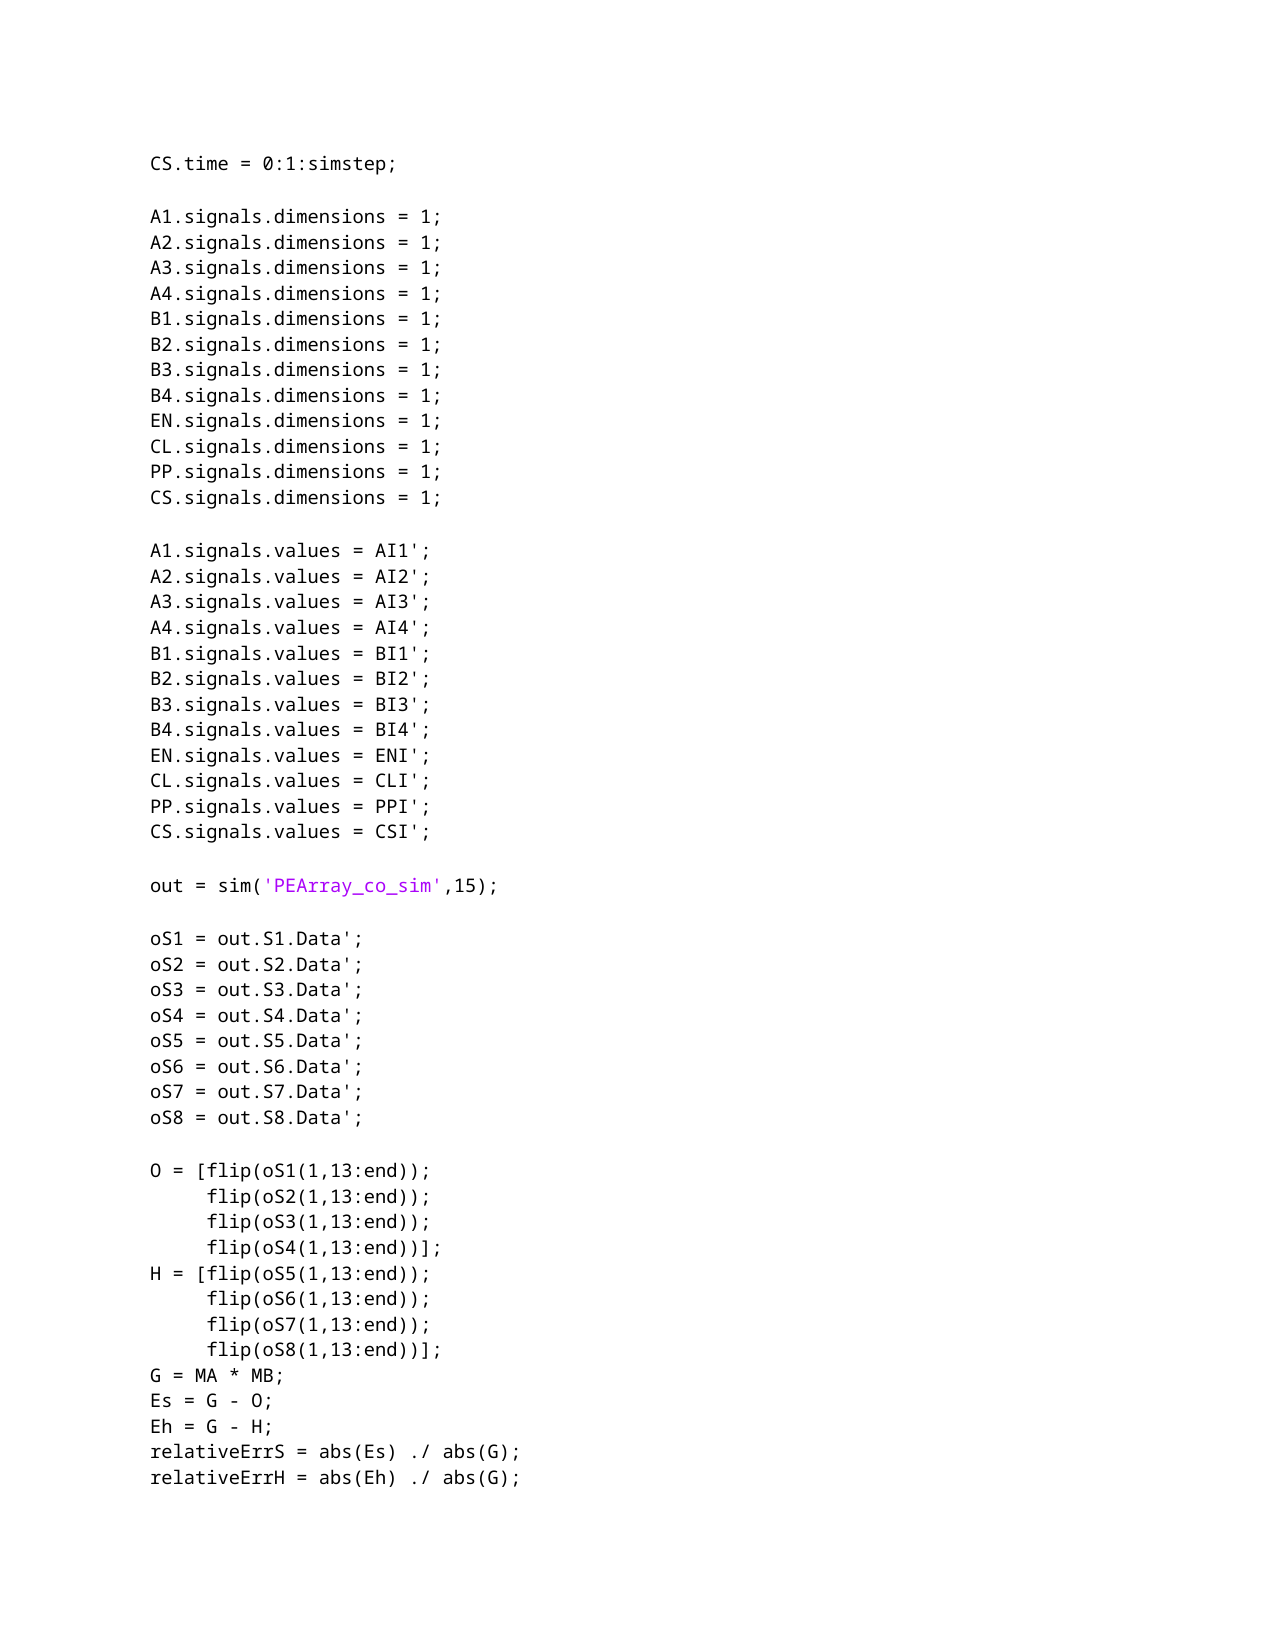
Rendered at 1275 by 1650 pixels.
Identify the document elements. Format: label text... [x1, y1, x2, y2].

text O = [flip(oS1(1,13:end)); [150, 1158, 1125, 1183]
text A4.signals.dimensions = 1; [150, 280, 1125, 306]
text A3.signals.dimensions = 1; [150, 254, 1125, 280]
text out = sim('PEArray_co_sim',15); [150, 872, 1125, 898]
text oS3 = out.S3.Data'; [150, 977, 1125, 1002]
text EN.signals.dimensions = 1; [150, 408, 1125, 433]
text oS6 = out.S6.Data'; [150, 1053, 1125, 1079]
text oS5 = out.S5.Data'; [150, 1028, 1125, 1053]
text B1.signals.values = BI1'; [150, 640, 1125, 665]
text H = [flip(oS5(1,13:end)); [150, 1260, 1125, 1285]
text A1.signals.values = AI1'; [150, 538, 1125, 563]
text CL.signals.values = CLI'; [150, 767, 1125, 793]
text oS1 = out.S1.Data'; [150, 926, 1125, 951]
text A2.signals.values = AI2'; [150, 563, 1125, 589]
text Eh = G - H; [150, 1413, 1125, 1438]
text A3.signals.values = AI3'; [150, 589, 1125, 614]
text B4.signals.values = BI4'; [150, 716, 1125, 742]
text G = MA * MB; [150, 1362, 1125, 1387]
text CL.signals.dimensions = 1; [150, 433, 1125, 459]
text flip(oS3(1,13:end)); [150, 1209, 1125, 1234]
text oS2 = out.S2.Data'; [150, 951, 1125, 977]
text Es = G - O; [150, 1387, 1125, 1413]
text relativeErrS = abs(Es) ./ abs(G); [150, 1438, 1125, 1464]
text CS.time = 0:1:simstep; [150, 150, 1125, 176]
text flip(oS6(1,13:end)); [150, 1285, 1125, 1311]
text B3.signals.values = BI3'; [150, 691, 1125, 716]
text B2.signals.values = BI2'; [150, 665, 1125, 691]
text A4.signals.values = AI4'; [150, 614, 1125, 640]
text relativeErrH = abs(Eh) ./ abs(G); [150, 1464, 1125, 1489]
text flip(oS2(1,13:end)); [150, 1183, 1125, 1209]
text A1.signals.dimensions = 1; [150, 203, 1125, 229]
text oS8 = out.S8.Data'; [150, 1104, 1125, 1130]
text flip(oS8(1,13:end))]; [150, 1336, 1125, 1362]
text EN.signals.values = ENI'; [150, 742, 1125, 767]
text CS.signals.dimensions = 1; [150, 484, 1125, 510]
text CS.signals.values = CSI'; [150, 818, 1125, 844]
text PP.signals.dimensions = 1; [150, 459, 1125, 484]
text A2.signals.dimensions = 1; [150, 229, 1125, 254]
text PP.signals.values = PPI'; [150, 793, 1125, 818]
text flip(oS4(1,13:end))]; [150, 1234, 1125, 1260]
text B3.signals.dimensions = 1; [150, 357, 1125, 382]
text B1.signals.dimensions = 1; [150, 306, 1125, 331]
text flip(oS7(1,13:end)); [150, 1311, 1125, 1336]
text B2.signals.dimensions = 1; [150, 331, 1125, 357]
text oS7 = out.S7.Data'; [150, 1079, 1125, 1104]
text B4.signals.dimensions = 1; [150, 382, 1125, 408]
text oS4 = out.S4.Data'; [150, 1002, 1125, 1028]
